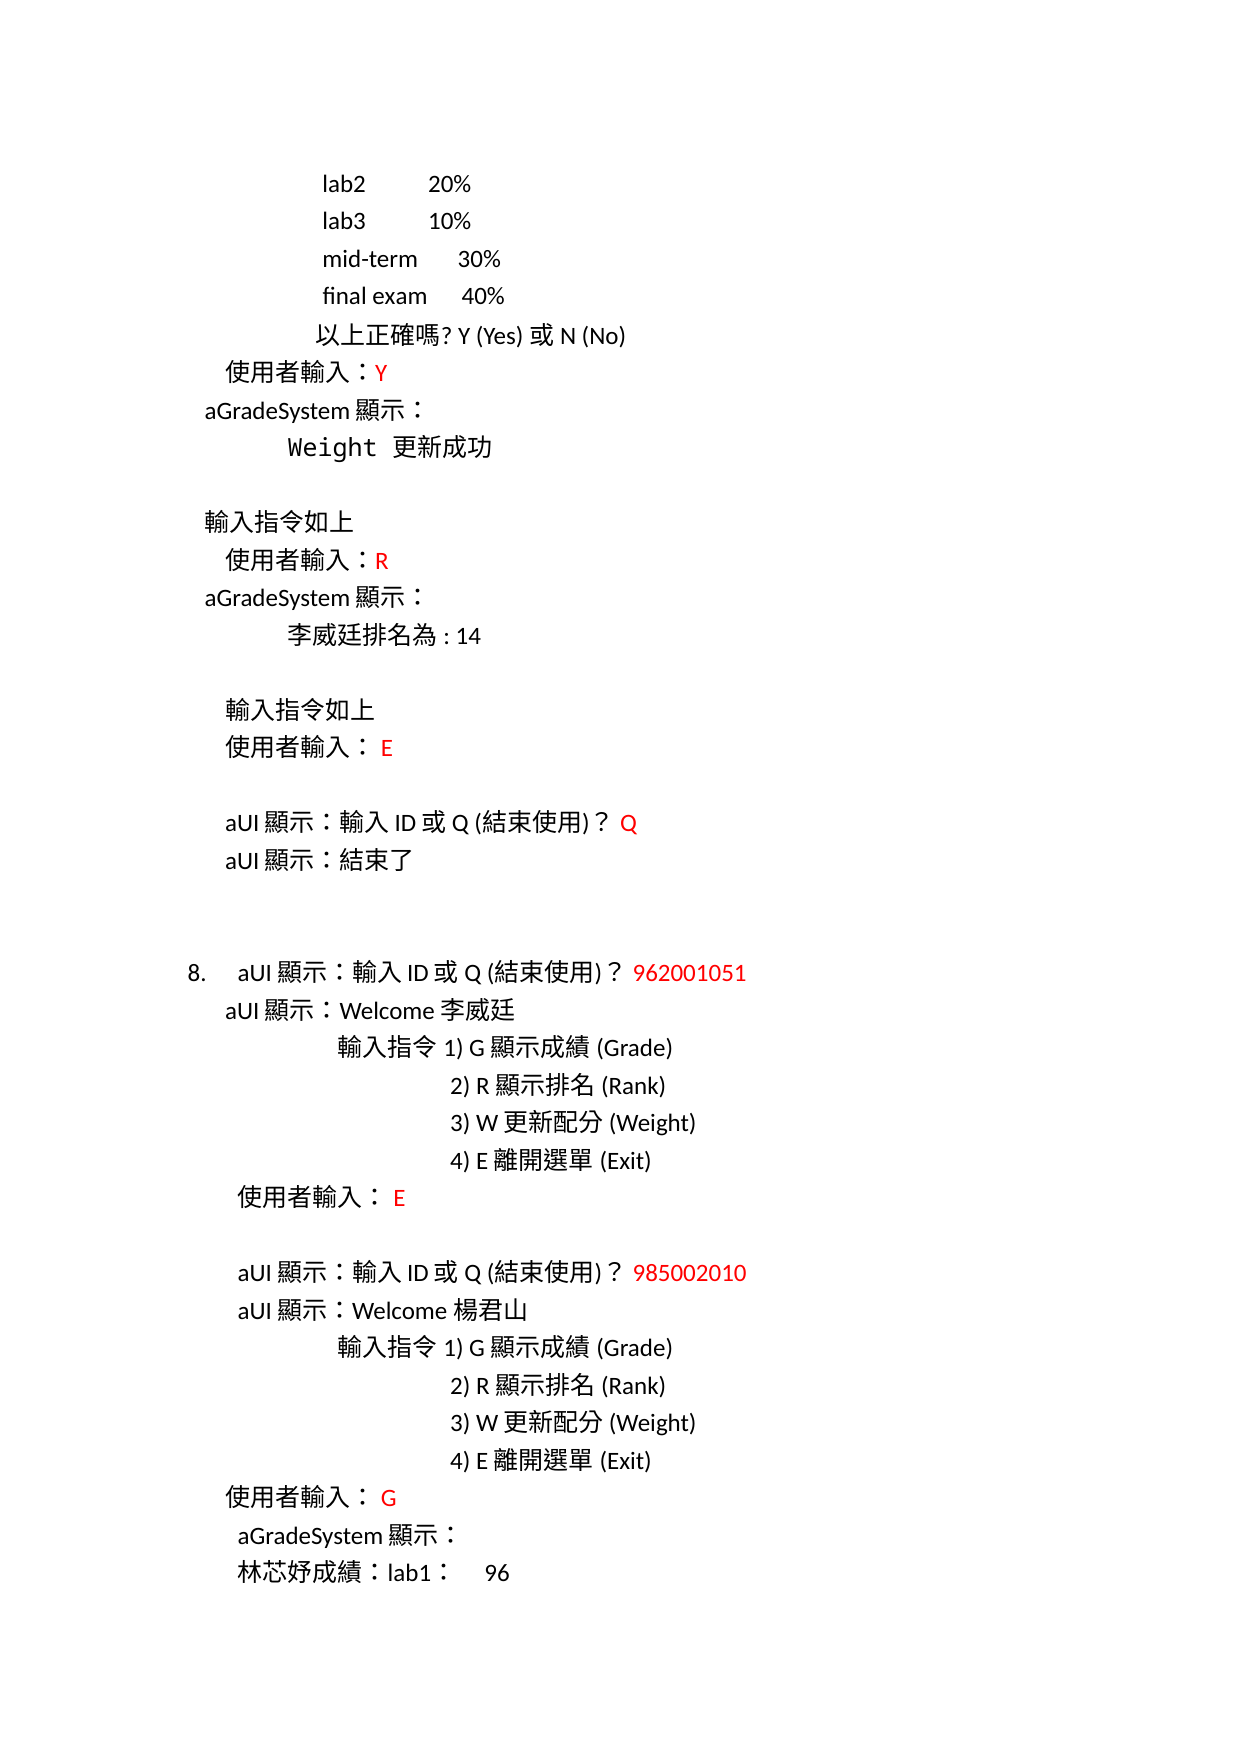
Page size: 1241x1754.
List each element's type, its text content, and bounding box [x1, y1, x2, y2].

text 4) E 離開選單 (Exit) [287, 1139, 1053, 1177]
text mid-term 30% [187, 239, 1053, 277]
text aUI顯示：Welcome 李威廷 [187, 989, 1053, 1027]
text 3) W更新配分 (Weight) [287, 1102, 1053, 1139]
text 2) R 顯示排名 (Rank) [287, 1364, 1053, 1402]
text 2) R 顯示排名 (Rank) [287, 1064, 1053, 1102]
text 使用者輸入： E [187, 1177, 1053, 1214]
text 輸入指令 1) G 顯示成績 (Grade) [187, 1327, 1053, 1364]
text 8. aUI顯示：輸入ID或 Q (結束使用)？ 962001051 [187, 952, 1053, 989]
text aUI顯示：Welcome 楊君山 [187, 1289, 1053, 1327]
text 使用者輸入： G [187, 1477, 1053, 1514]
text lab3 10% [187, 202, 1053, 239]
text 使用者輸入： E [187, 727, 1053, 764]
text final exam 40% [187, 277, 1053, 314]
text aGradeSystem顯示： 林芯妤成績：lab1： 96 [237, 1514, 1053, 1589]
text aGradeSystem顯示： [187, 577, 1053, 614]
text 輸入指令 1) G 顯示成績 (Grade) [187, 1027, 1053, 1064]
text aGradeSystem顯示： [187, 389, 1053, 427]
text 4) E 離開選單 (Exit) [287, 1439, 1053, 1477]
text lab2 20% [187, 164, 1053, 202]
text 使用者輸入：R [187, 539, 1053, 577]
text 輸入指令如上 [187, 689, 1053, 727]
text 3) W更新配分 (Weight) [287, 1402, 1053, 1439]
text aUI顯示：輸入ID或 Q (結束使用)？ 985002010 [187, 1252, 1053, 1289]
text 以上正確嗎? Y (Yes) 或 N (No) [187, 314, 1053, 352]
text 輸入指令如上 [187, 502, 1053, 539]
text Weight 更新成功 [237, 427, 1053, 464]
text aUI顯示：結束了 [187, 839, 1053, 877]
text aUI顯示：輸入ID或 Q (結束使用)？ Q [225, 802, 1053, 839]
text 李威廷排名為 : 14 [237, 614, 1053, 652]
text 使用者輸入：Y [187, 352, 1053, 389]
